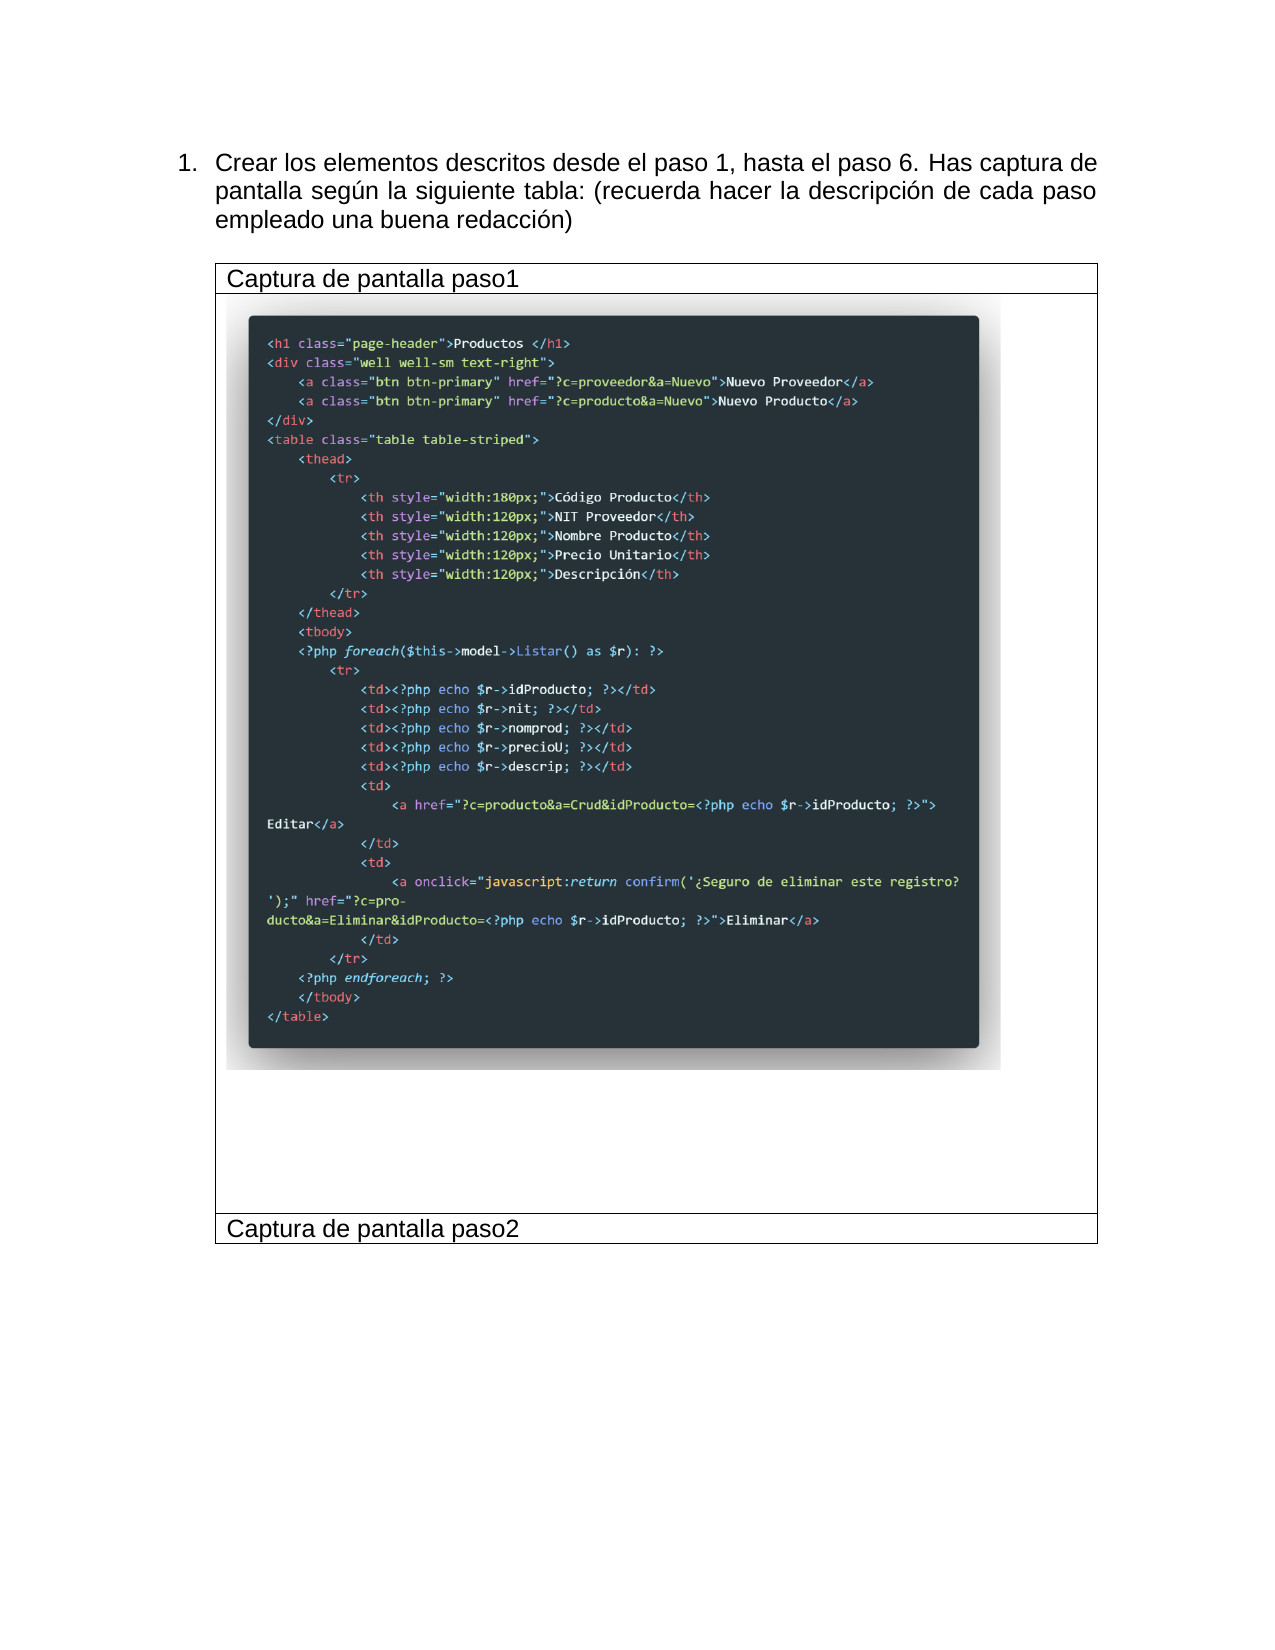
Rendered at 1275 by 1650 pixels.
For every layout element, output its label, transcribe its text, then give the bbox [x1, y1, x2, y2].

table_cell [216, 294, 1097, 1213]
list Crear los elementos descritos desde el paso 1, hasta el paso 6. Has captura de pantalla según la siguiente tabla: (recuerda hacer la descripción de cada paso empleado una buena redacción) [177, 148, 1098, 234]
table_header Captura de pantalla paso1 [216, 264, 1097, 292]
picture [226, 293, 1001, 1070]
table_cell Captura de pantalla paso2 [216, 1214, 1097, 1243]
